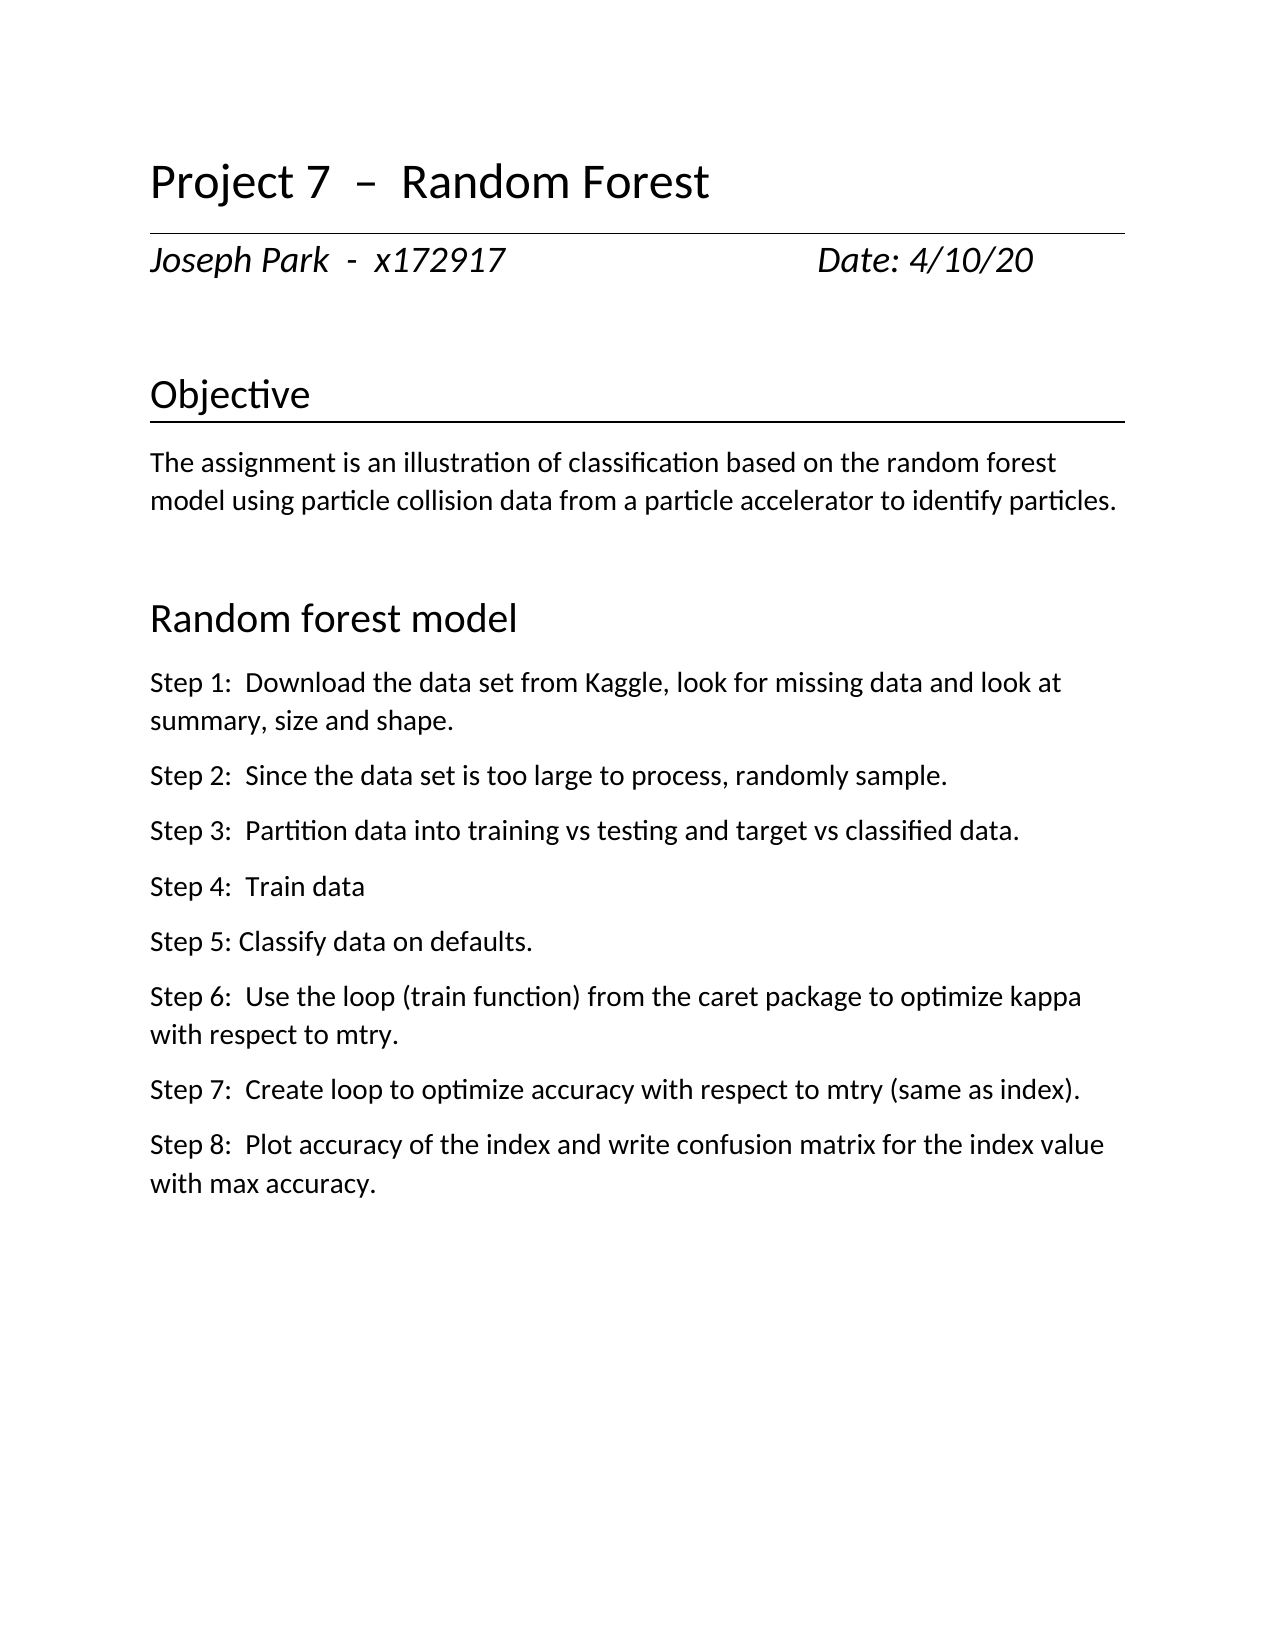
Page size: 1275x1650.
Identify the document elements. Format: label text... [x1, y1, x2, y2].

text Random forest model [150, 592, 1125, 643]
text Objective [150, 365, 1125, 421]
text Step 3: Partition data into training vs testing and target vs classified data. [150, 812, 1125, 848]
text Step 2: Since the data set is too large to process, randomly sample. [150, 757, 1125, 793]
text Step 4: Train data [150, 868, 1125, 903]
text Step 5: Classify data on defaults. [150, 923, 1125, 958]
text Project 7 – Random Forest [150, 150, 1125, 211]
text Step 1: Download the data set from Kaggle, look for missing data and look at summary, size and shape. [150, 664, 1125, 738]
text Step 6: Use the loop (train function) from the caret package to optimize kappa with respect to mtry. [150, 978, 1125, 1052]
text The assignment is an illustration of classification based on the random forest model using particle collision data from a particle accelerator to identify particles. [150, 444, 1125, 518]
text Step 8: Plot accuracy of the index and write confusion matrix for the index value with max accuracy. [150, 1126, 1125, 1201]
text Step 7: Create loop to optimize accuracy with respect to mtry (same as index). [150, 1071, 1125, 1107]
text Joseph Park - x172917 Date: 4/10/20 [150, 234, 1125, 282]
